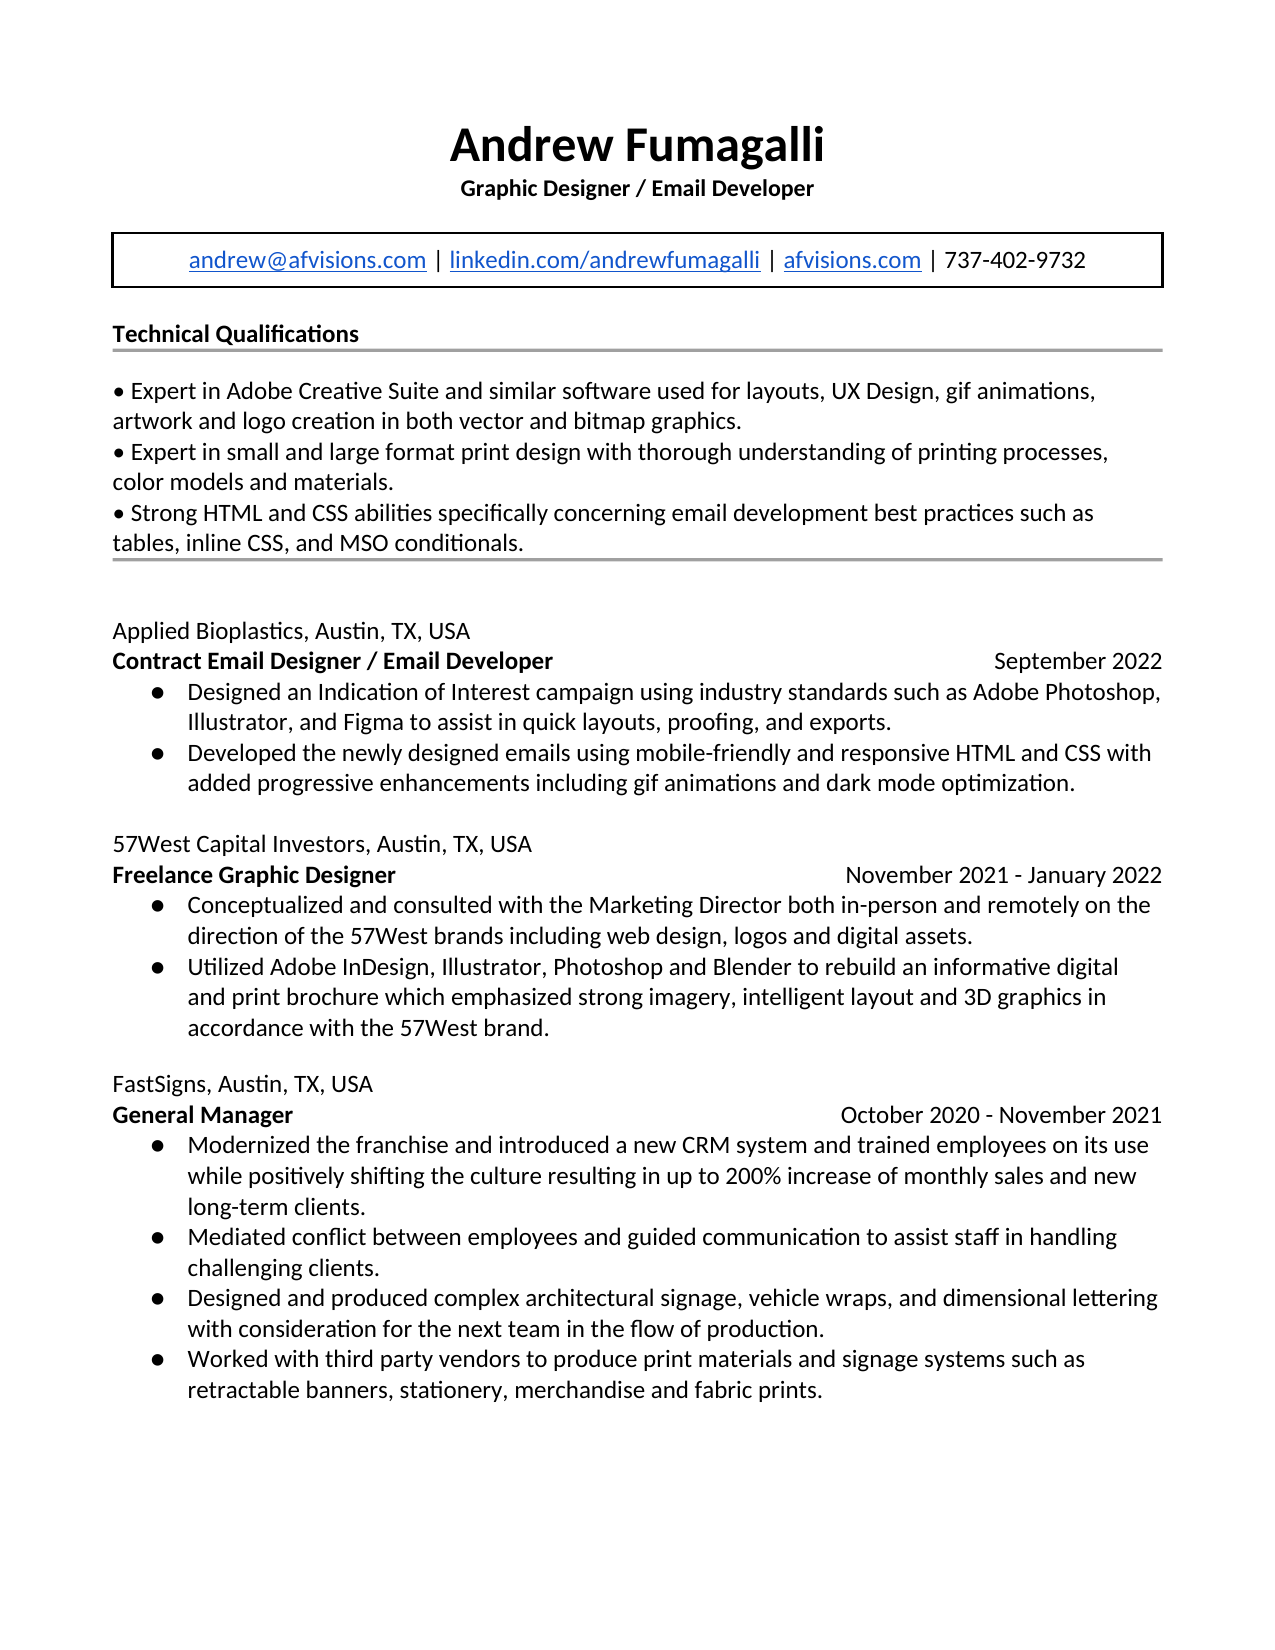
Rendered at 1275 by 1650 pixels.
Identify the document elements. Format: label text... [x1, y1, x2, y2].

text Contract Email Designer / Email Developer September 2022 [112, 646, 1162, 676]
text General Manager October 2020 - November 2021 [112, 1099, 1162, 1130]
list Utilized Adobe InDesign, Illustrator, Photoshop and Blender to rebuild an informative digital and print brochure which emphasized strong imagery, intelligent layout and 3D graphics in accordance with the 57West brand. [150, 951, 1162, 1042]
text Technical Qualifications [112, 318, 1162, 348]
text • Expert in small and large format print design with thorough understanding of printing processes, color models and materials. [112, 436, 1162, 497]
text Andrew Fumagalli [112, 112, 1162, 173]
text 57West Capital Investors, Austin, TX, USA [112, 829, 1162, 859]
list Worked with third party vendors to produce print materials and signage systems such as retractable banners, stationery, merchandise and fabric prints. [150, 1343, 1162, 1404]
text • Expert in Adobe Creative Suite and similar software used for layouts, UX Design, gif animations, artwork and logo creation in both vector and bitmap graphics. [112, 375, 1162, 436]
list Designed and produced complex architectural signage, vehicle wraps, and dimensional lettering with consideration for the next team in the flow of production. [150, 1282, 1162, 1343]
list Mediated conflict between employees and guided communication to assist staff in handling challenging clients. [150, 1221, 1162, 1282]
list Designed an Indication of Interest campaign using industry standards such as Adobe Photoshop, Illustrator, and Figma to assist in quick layouts, proofing, and exports. [150, 676, 1162, 737]
list Developed the newly designed emails using mobile-friendly and responsive HTML and CSS with added progressive enhancements including gif animations and dark mode optimization. [150, 737, 1162, 798]
text FastSigns, Austin, TX, USA [112, 1069, 1162, 1099]
list Conceptualized and consulted with the Marketing Director both in-person and remotely on the direction of the 57West brands including web design, logos and digital assets. [150, 890, 1162, 951]
table_header andrew@afvisions.com | linkedin.com/andrewfumagalli | afvisions.com | 737-402-9732 [114, 234, 1161, 286]
text Applied Bioplastics, Austin, TX, USA [112, 615, 1162, 646]
text Graphic Designer / Email Developer [112, 173, 1162, 203]
text Freelance Graphic Designer November 2021 - January 2022 [112, 859, 1162, 890]
list Modernized the franchise and introduced a new CRM system and trained employees on its use while positively shifting the culture resulting in up to 200% increase of monthly sales and new long-term clients. [150, 1130, 1162, 1221]
text • Strong HTML and CSS abilities specifically concerning email development best practices such as tables, inline CSS, and MSO conditionals. [112, 497, 1162, 558]
